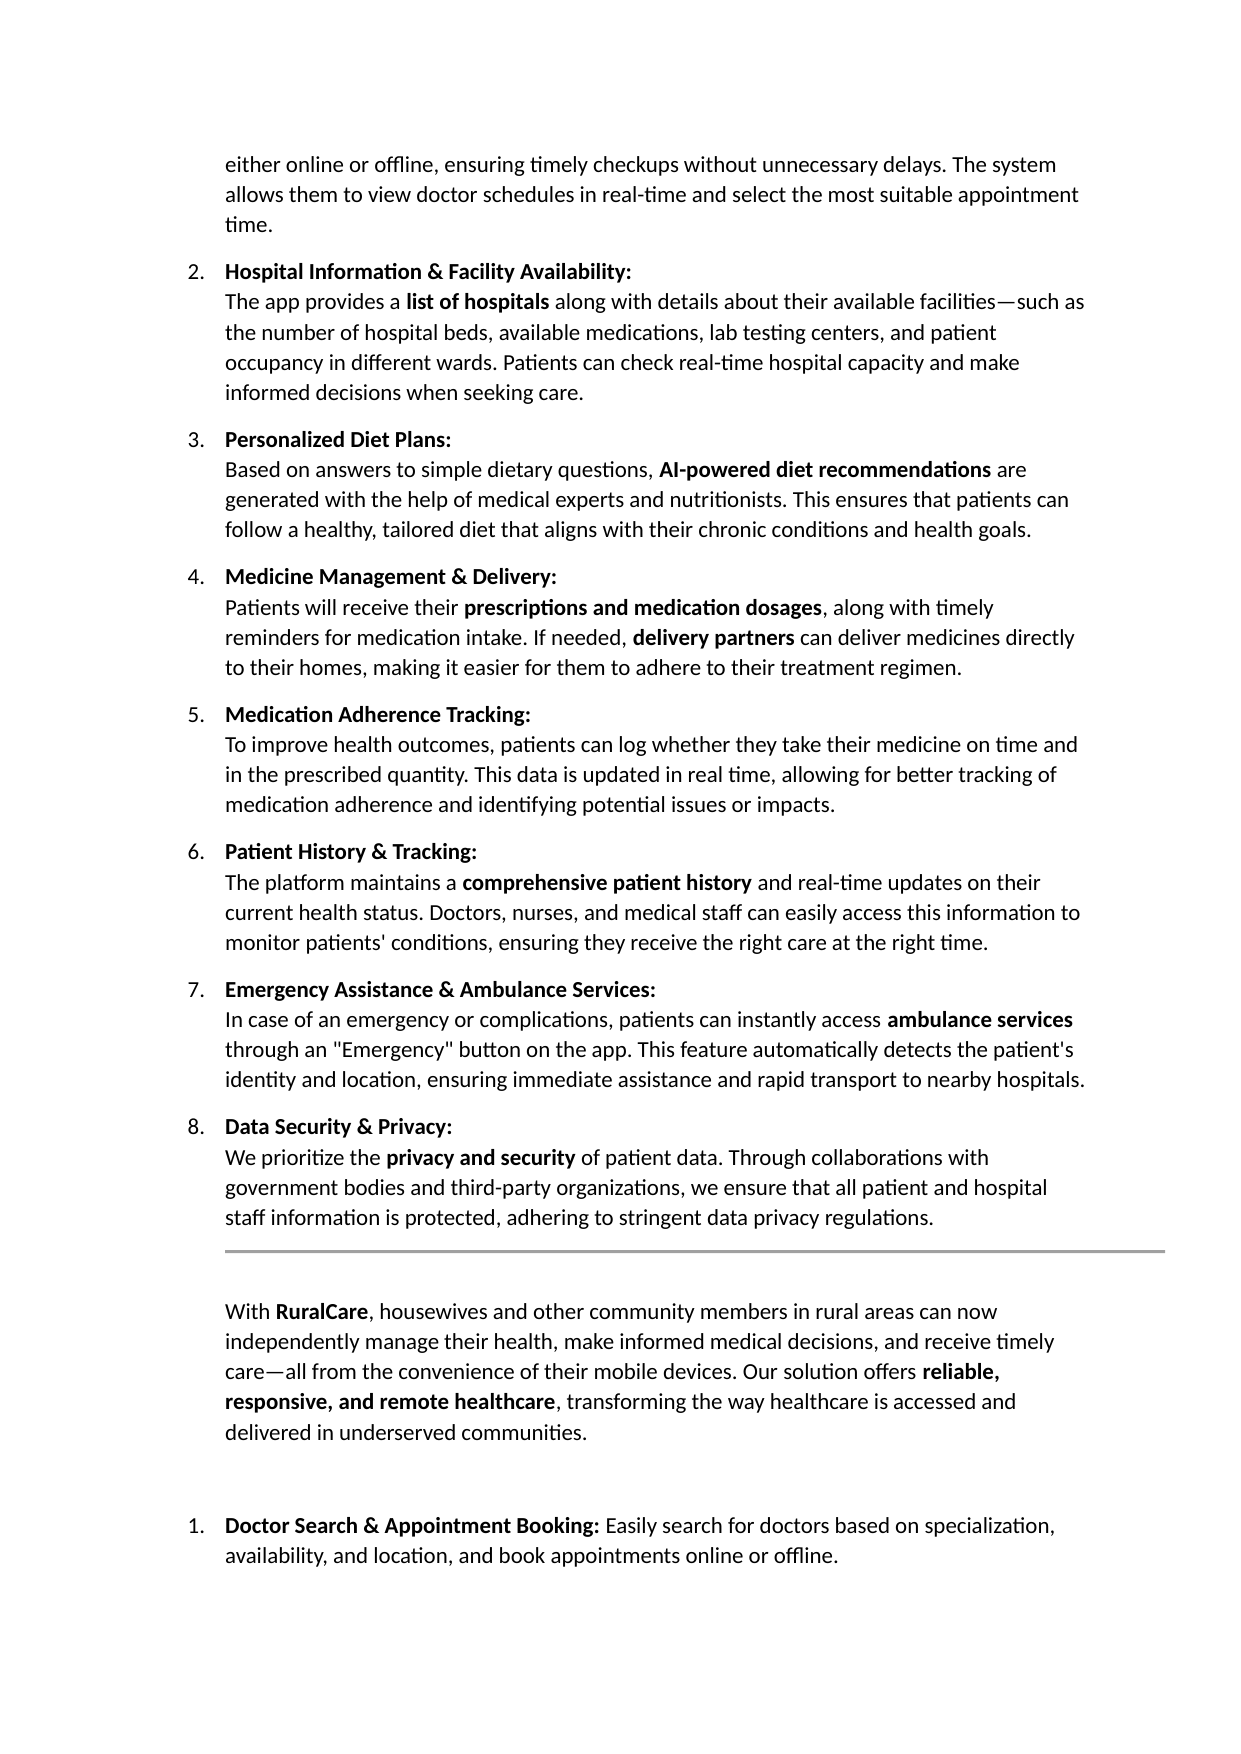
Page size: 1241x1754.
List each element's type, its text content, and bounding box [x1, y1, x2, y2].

list Personalized Diet Plans: Based on answers to simple dietary questions, AI-powered diet recommendations are generated with the help of medical experts and nutritionists. This ensures that patients can follow a healthy, tailored diet that aligns with their chronic conditions and health goals. [187, 425, 1090, 544]
text With RuralCare, housewives and other community members in rural areas can now independently manage their health, make informed medical decisions, and receive timely care—all from the convenience of their mobile devices. Our solution offers reliable, responsive, and remote healthcare, transforming the way healthcare is accessed and delivered in underserved communities. [225, 1297, 1090, 1446]
list Doctor Search & Appointment Booking: Easily search for doctors based on specialization, availability, and location, and book appointments online or offline. [187, 1511, 1090, 1570]
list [187, 150, 1090, 238]
list Medication Adherence Tracking: To improve health outcomes, patients can log whether they take their medicine on time and in the prescribed quantity. This data is updated in real time, allowing for better tracking of medication adherence and identifying potential issues or impacts. [187, 700, 1090, 819]
list Data Security & Privacy: We prioritize the privacy and security of patient data. Through collaborations with government bodies and third-party organizations, we ensure that all patient and hospital staff information is protected, adhering to stringent data privacy regulations. [187, 1112, 1090, 1231]
list Medicine Management & Delivery: Patients will receive their prescriptions and medication dosages, along with timely reminders for medication intake. If needed, delivery partners can deliver medicines directly to their homes, making it easier for them to adhere to their treatment regimen. [187, 562, 1090, 681]
list Emergency Assistance & Ambulance Services: In case of an emergency or complications, patients can instantly access ambulance services through an "Emergency" button on the app. This feature automatically detects the patient's identity and location, ensuring immediate assistance and rapid transport to nearby hospitals. [187, 975, 1090, 1094]
list Patient History & Tracking: The platform maintains a comprehensive patient history and real-time updates on their current health status. Doctors, nurses, and medical staff can easily access this information to monitor patients' conditions, ensuring they receive the right care at the right time. [187, 837, 1090, 956]
list Hospital Information & Facility Availability: The app provides a list of hospitals along with details about their available facilities—such as the number of hospital beds, available medications, lab testing centers, and patient occupancy in different wards. Patients can check real-time hospital capacity and make informed decisions when seeking care. [187, 257, 1090, 406]
